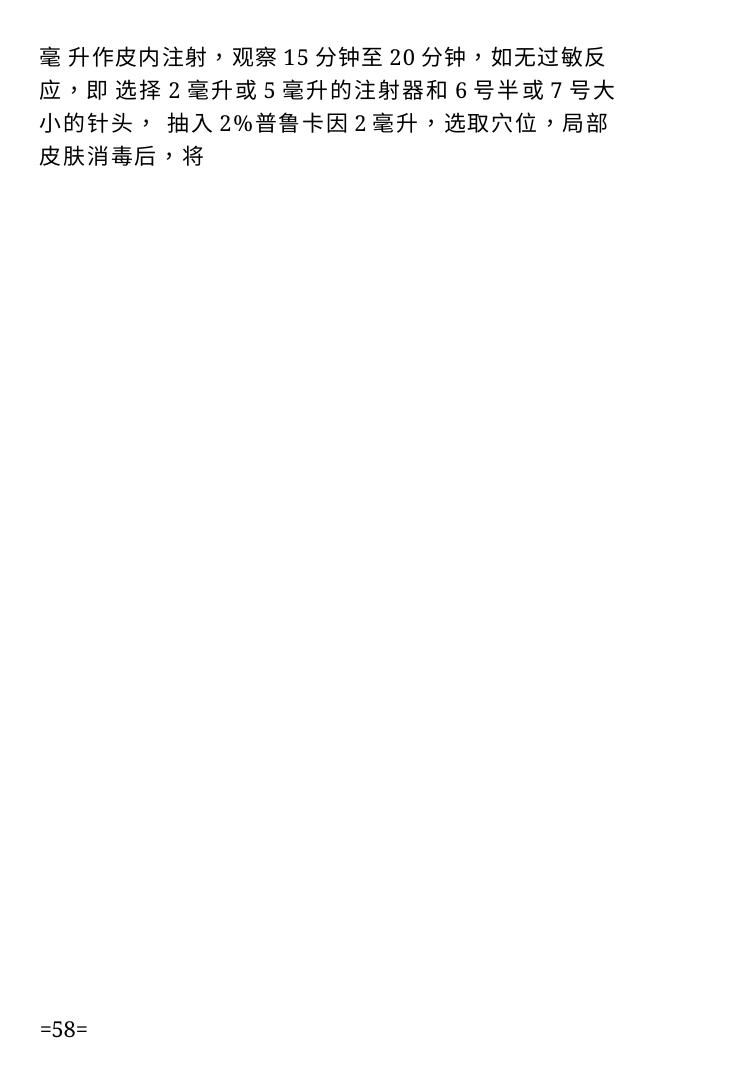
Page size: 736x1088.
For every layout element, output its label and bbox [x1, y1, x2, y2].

text [39, 42, 630, 171]
